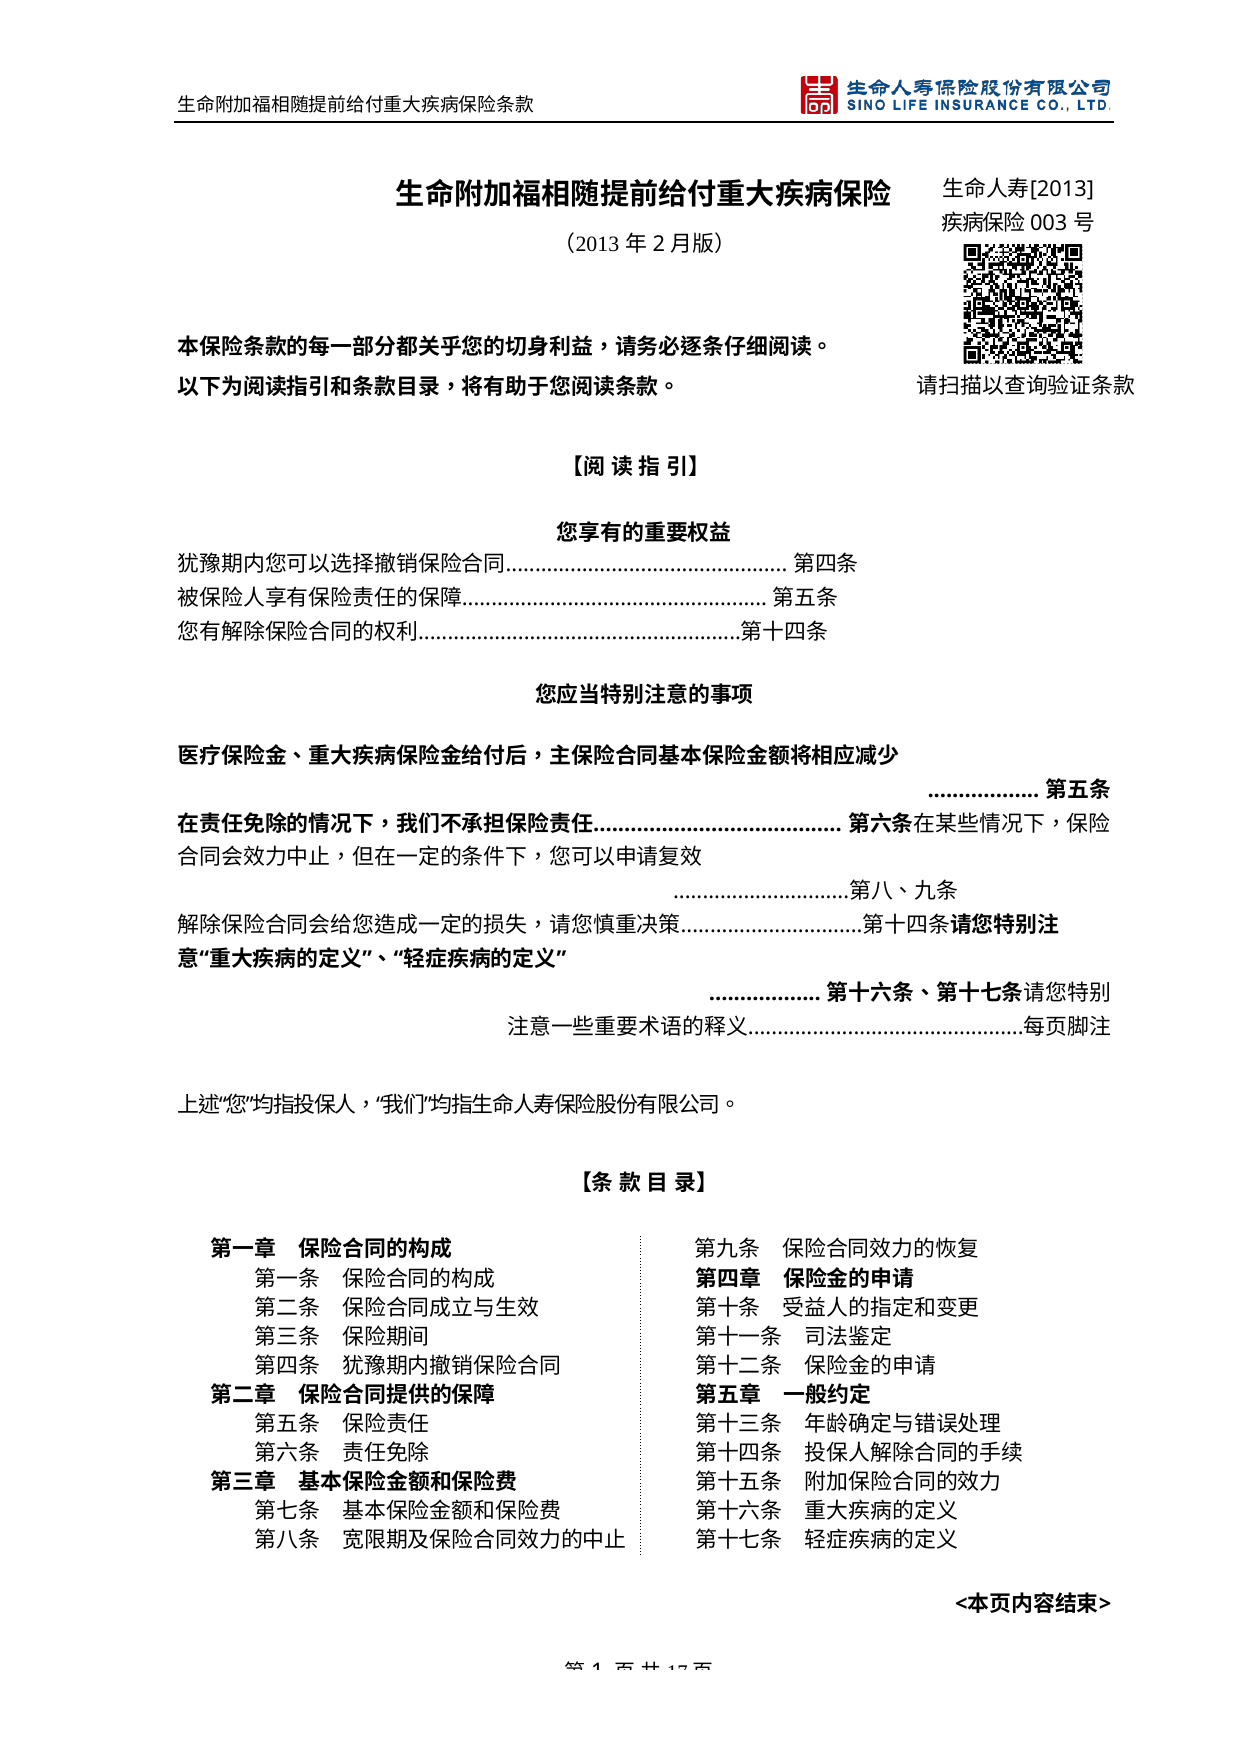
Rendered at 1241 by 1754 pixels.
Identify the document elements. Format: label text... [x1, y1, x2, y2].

subtitle 您应当特别注意的事项 [532, 679, 756, 709]
table_cell 第十六条 重大疾病的定义 [641, 1498, 1045, 1527]
text 您有解除保险合同的权利.......................................................第十四条 [177, 616, 1146, 646]
text 生命附加福相随提前给付重大疾病保险 [396, 167, 891, 214]
text .................. 第十六条、第十七条请您特别注意一些重要术语的释义...............................................每页脚注 [177, 977, 1111, 1041]
table_header 第九条 保险合同效力的恢复 [641, 1236, 1045, 1266]
table_cell 第三章 基本保险金额和保险费 [190, 1469, 641, 1498]
text 【阅 读 指 引】 [561, 451, 891, 481]
table_cell 第三条 保险期间 [190, 1324, 641, 1353]
table_header 第一章 保险合同的构成 [190, 1236, 641, 1266]
table_cell 第二章 保险合同提供的保障 [190, 1382, 641, 1411]
table_cell 第八条 宽限期及保险合同效力的中止 [190, 1528, 641, 1556]
table_cell 第十三条 年龄确定与错误处理 [641, 1411, 1045, 1440]
text 被保险人享有保险责任的保障.................................................... 第五条 [177, 582, 1146, 612]
table_cell 第十四条 投保人解除合同的手续 [641, 1440, 1045, 1469]
table_cell 第十一条 司法鉴定 [641, 1324, 1045, 1353]
text 在责任免除的情况下，我们不承担保险责任........................................ 第六条在某些情况下，保险合同会效力中止，但在一定的条件下，您可以申请复效 [177, 807, 1113, 871]
text （2013 年 2 月版） [553, 228, 891, 257]
table_cell 第五章 一般约定 [641, 1382, 1045, 1411]
table_cell 第七条 基本保险金额和保险费 [190, 1498, 641, 1527]
table_cell 第五条 保险责任 [190, 1411, 641, 1440]
text .................. 第五条 [162, 774, 1111, 804]
table_cell 第六条 责任免除 [190, 1440, 641, 1469]
text 解除保险合同会给您造成一定的损失，请您慎重决策...............................第十四条请您特别注意“重大疾病的定义”、“轻症疾病的定义” [177, 909, 1108, 973]
subtitle 【条 款 目 录】 [532, 1167, 756, 1196]
text <本页内容结束> [162, 1588, 1111, 1618]
picture [963, 244, 1083, 364]
subtitle 您享有的重要权益 [532, 517, 756, 547]
text 犹豫期内您可以选择撤销保险合同................................................ 第四条 [177, 548, 1146, 578]
table_cell 第十七条 轻症疾病的定义 [641, 1528, 1045, 1556]
table_cell 第一条 保险合同的构成 [190, 1266, 641, 1295]
table_cell 第四条 犹豫期内撤销保险合同 [190, 1353, 641, 1382]
text ..............................第八、九条 [673, 876, 1146, 905]
table_cell 第四章 保险金的申请 [641, 1266, 1045, 1295]
subtitle 本保险条款的每一部分都关乎您的切身利益，请务必逐条仔细阅读。以下为阅读指引和条款目录，将有助于您阅读条款。 [177, 331, 836, 401]
picture [800, 76, 1111, 114]
text 医疗保险金、重大疾病保险金给付后，主保险合同基本保险金额将相应减少 [177, 740, 1146, 770]
text 生命人寿[2013] 疾病保险 003 号 [941, 173, 1095, 236]
text 上述“您”均指投保人，“我们”均指生命人寿保险股份有限公司。 [177, 1089, 1146, 1119]
table_cell 第十二条 保险金的申请 [641, 1353, 1045, 1382]
text 请扫描以查询验证条款 [914, 370, 1137, 400]
table_cell 第十五条 附加保险合同的效力 [641, 1469, 1045, 1498]
table_cell 第十条 受益人的指定和变更 [641, 1295, 1045, 1324]
table_cell 第二条 保险合同成立与生效 [190, 1295, 641, 1324]
